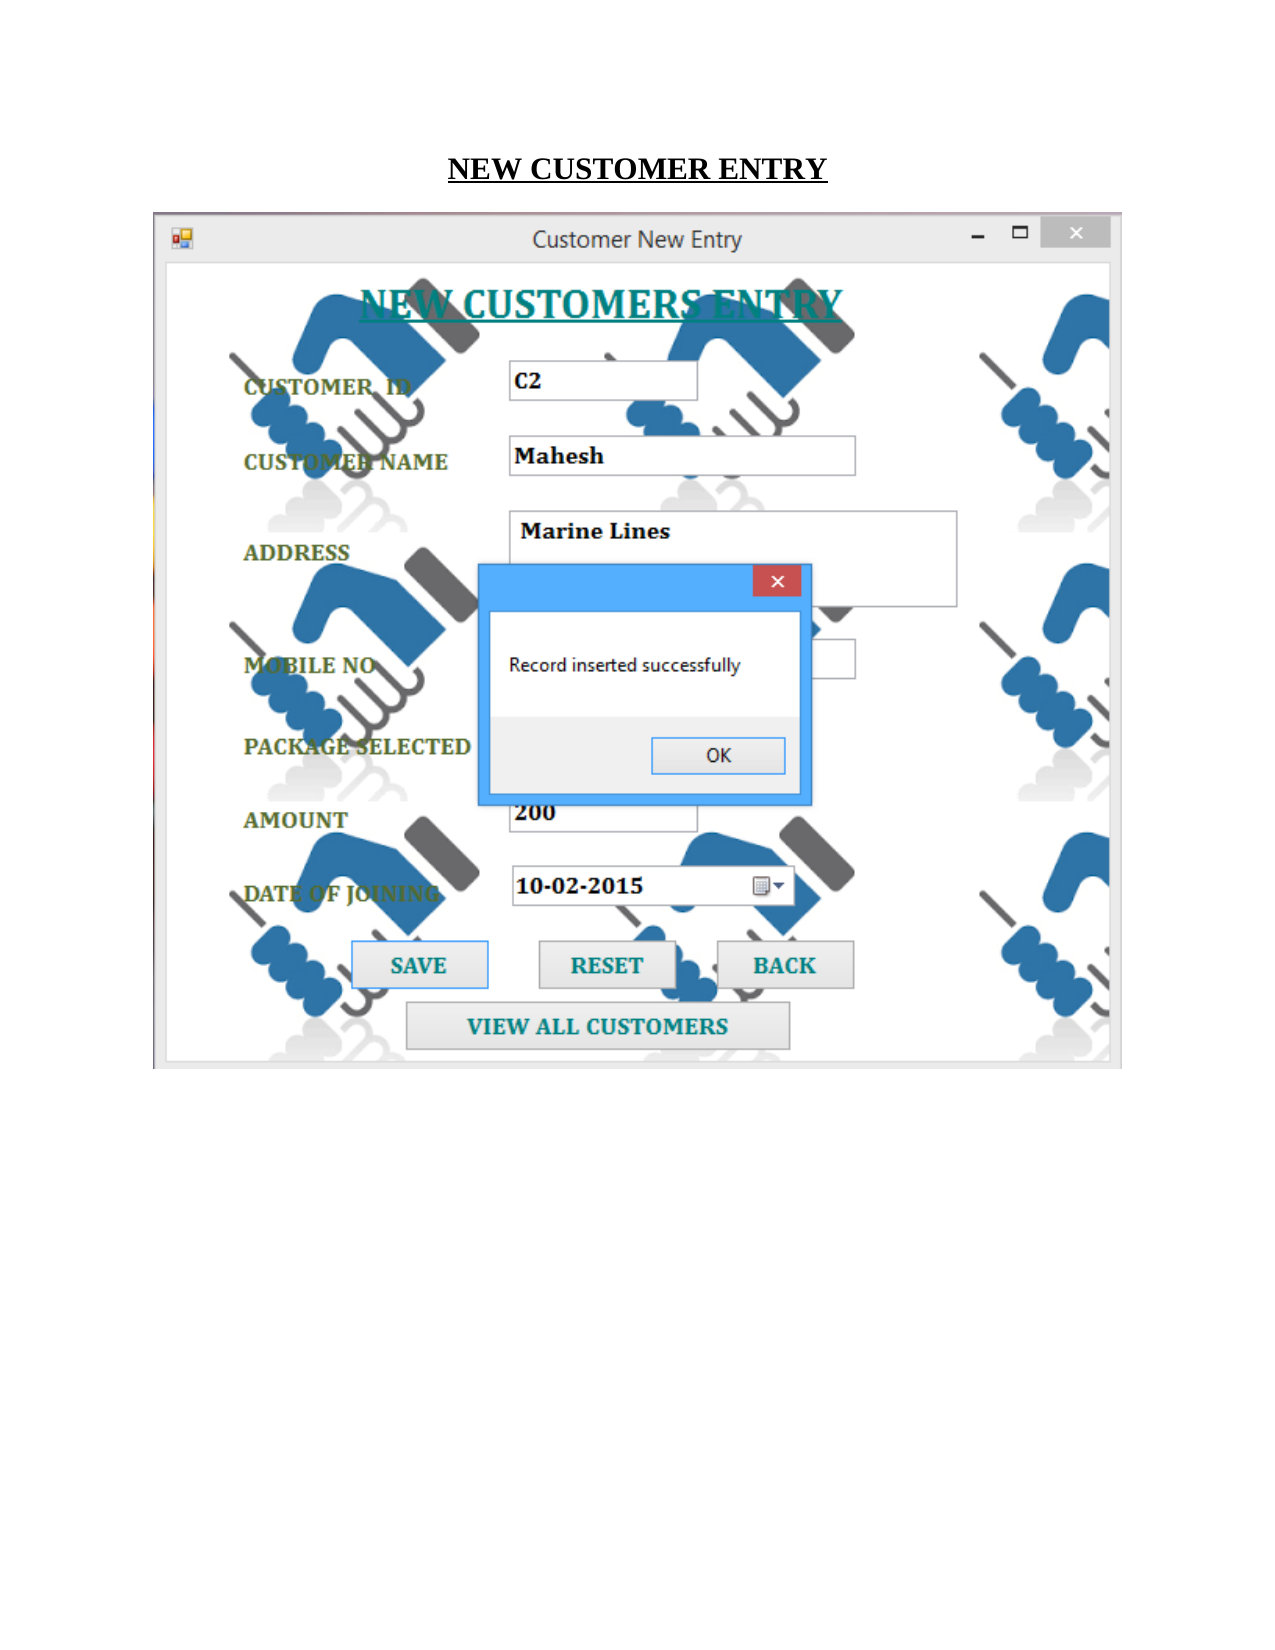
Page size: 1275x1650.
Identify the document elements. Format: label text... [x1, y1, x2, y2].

picture [153, 212, 1122, 1069]
text NEW CUSTOMER ENTRY [150, 150, 1125, 186]
